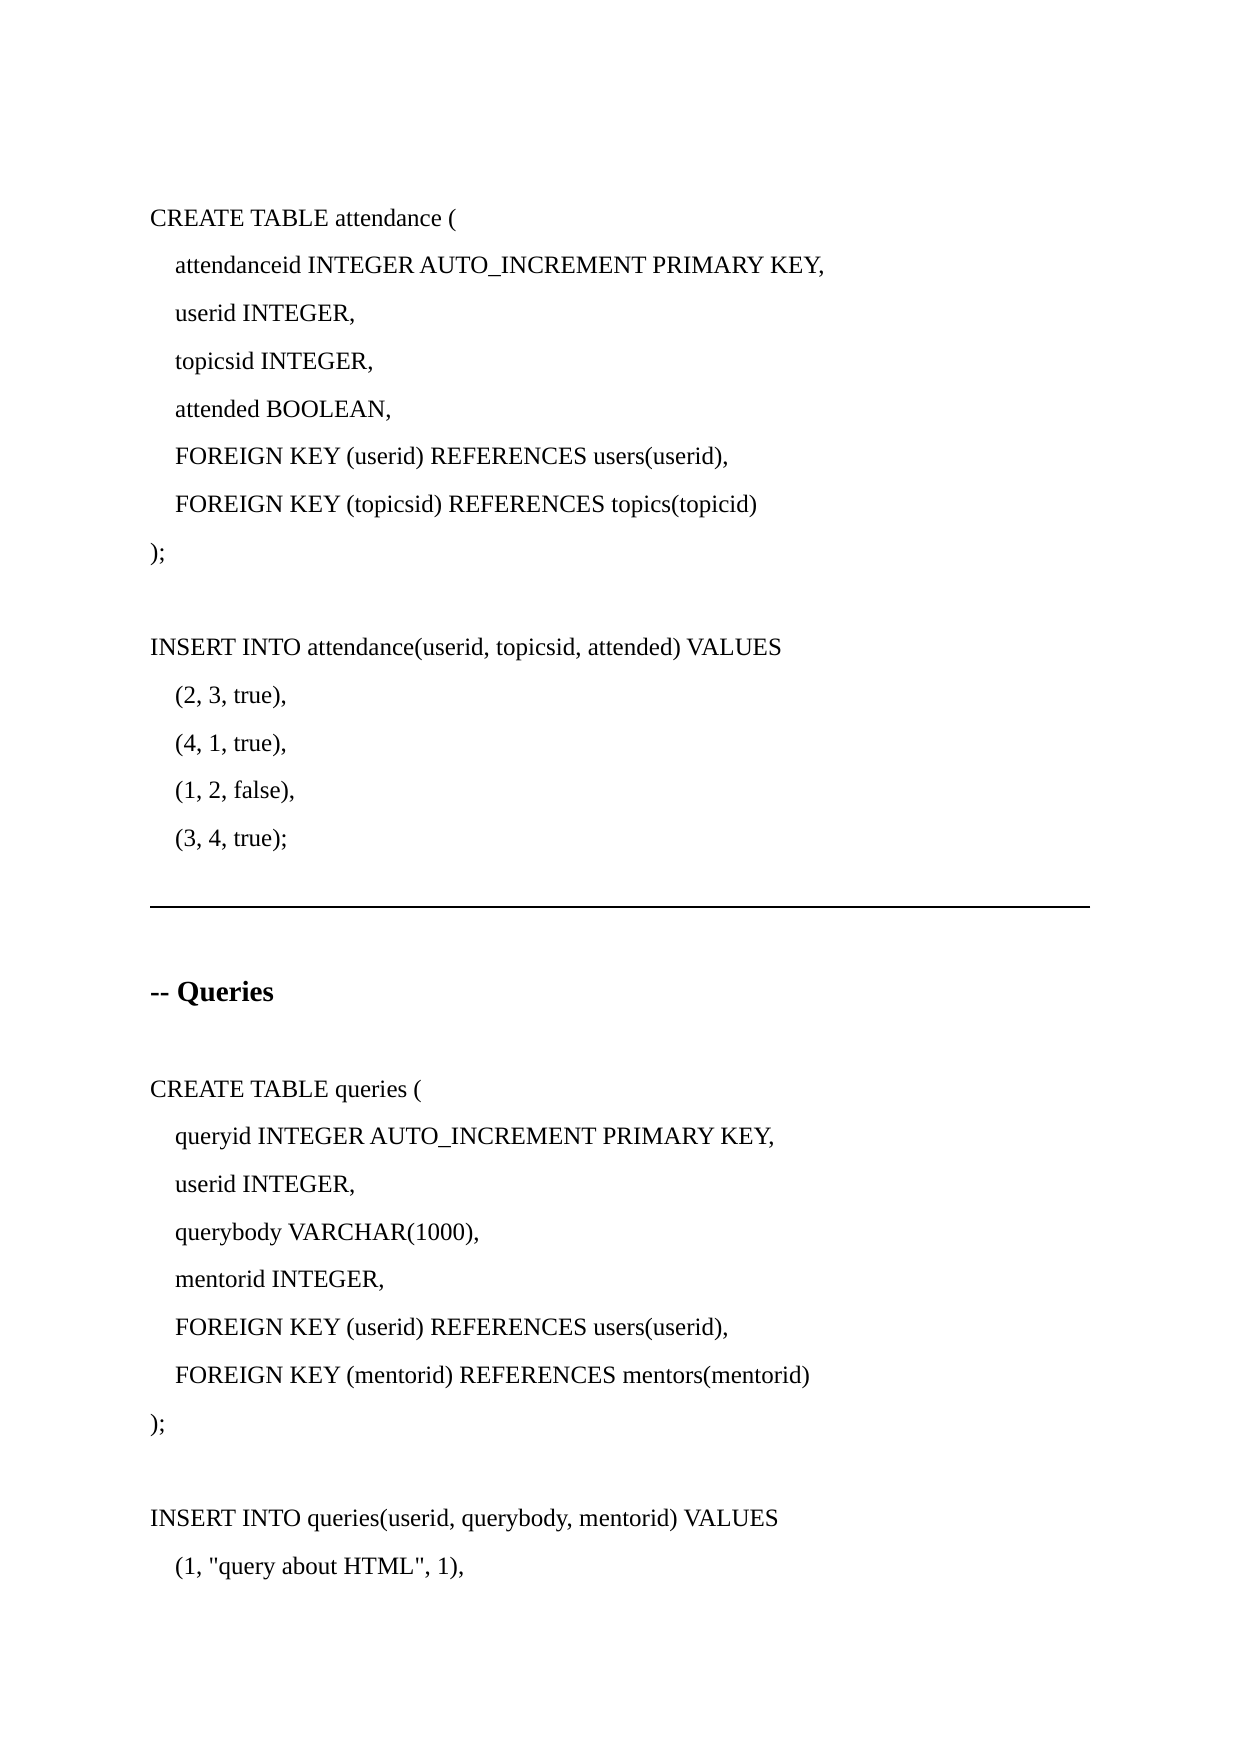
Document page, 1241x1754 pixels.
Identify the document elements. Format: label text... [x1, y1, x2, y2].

text FOREIGN KEY (userid) REFERENCES users(userid), [150, 441, 1090, 470]
text -- Queries [150, 974, 1090, 1008]
text ); [150, 537, 1090, 566]
text CREATE TABLE queries ( [150, 1074, 1090, 1102]
text CREATE TABLE attendance ( [150, 203, 1090, 232]
text FOREIGN KEY (mentorid) REFERENCES mentors(mentorid) [150, 1360, 1090, 1389]
text FOREIGN KEY (topicsid) REFERENCES topics(topicid) [150, 489, 1090, 518]
text (3, 4, true); [150, 823, 1090, 852]
text INSERT INTO queries(userid, querybody, mentorid) VALUES [150, 1503, 1090, 1532]
text (1, "query about HTML", 1), [150, 1551, 1090, 1579]
text userid INTEGER, [150, 298, 1090, 327]
text INSERT INTO attendance(userid, topicsid, attended) VALUES [150, 632, 1090, 661]
text FOREIGN KEY (userid) REFERENCES users(userid), [150, 1312, 1090, 1341]
text ); [150, 1408, 1090, 1436]
text (2, 3, true), [150, 680, 1090, 709]
text queryid INTEGER AUTO_INCREMENT PRIMARY KEY, [150, 1121, 1090, 1150]
text topicsid INTEGER, [150, 346, 1090, 375]
text attended BOOLEAN, [150, 394, 1090, 422]
text (1, 2, false), [150, 775, 1090, 804]
text mentorid INTEGER, [150, 1264, 1090, 1293]
text userid INTEGER, [150, 1169, 1090, 1198]
text querybody VARCHAR(1000), [150, 1217, 1090, 1246]
text attendanceid INTEGER AUTO_INCREMENT PRIMARY KEY, [150, 251, 1090, 279]
text (4, 1, true), [150, 728, 1090, 756]
